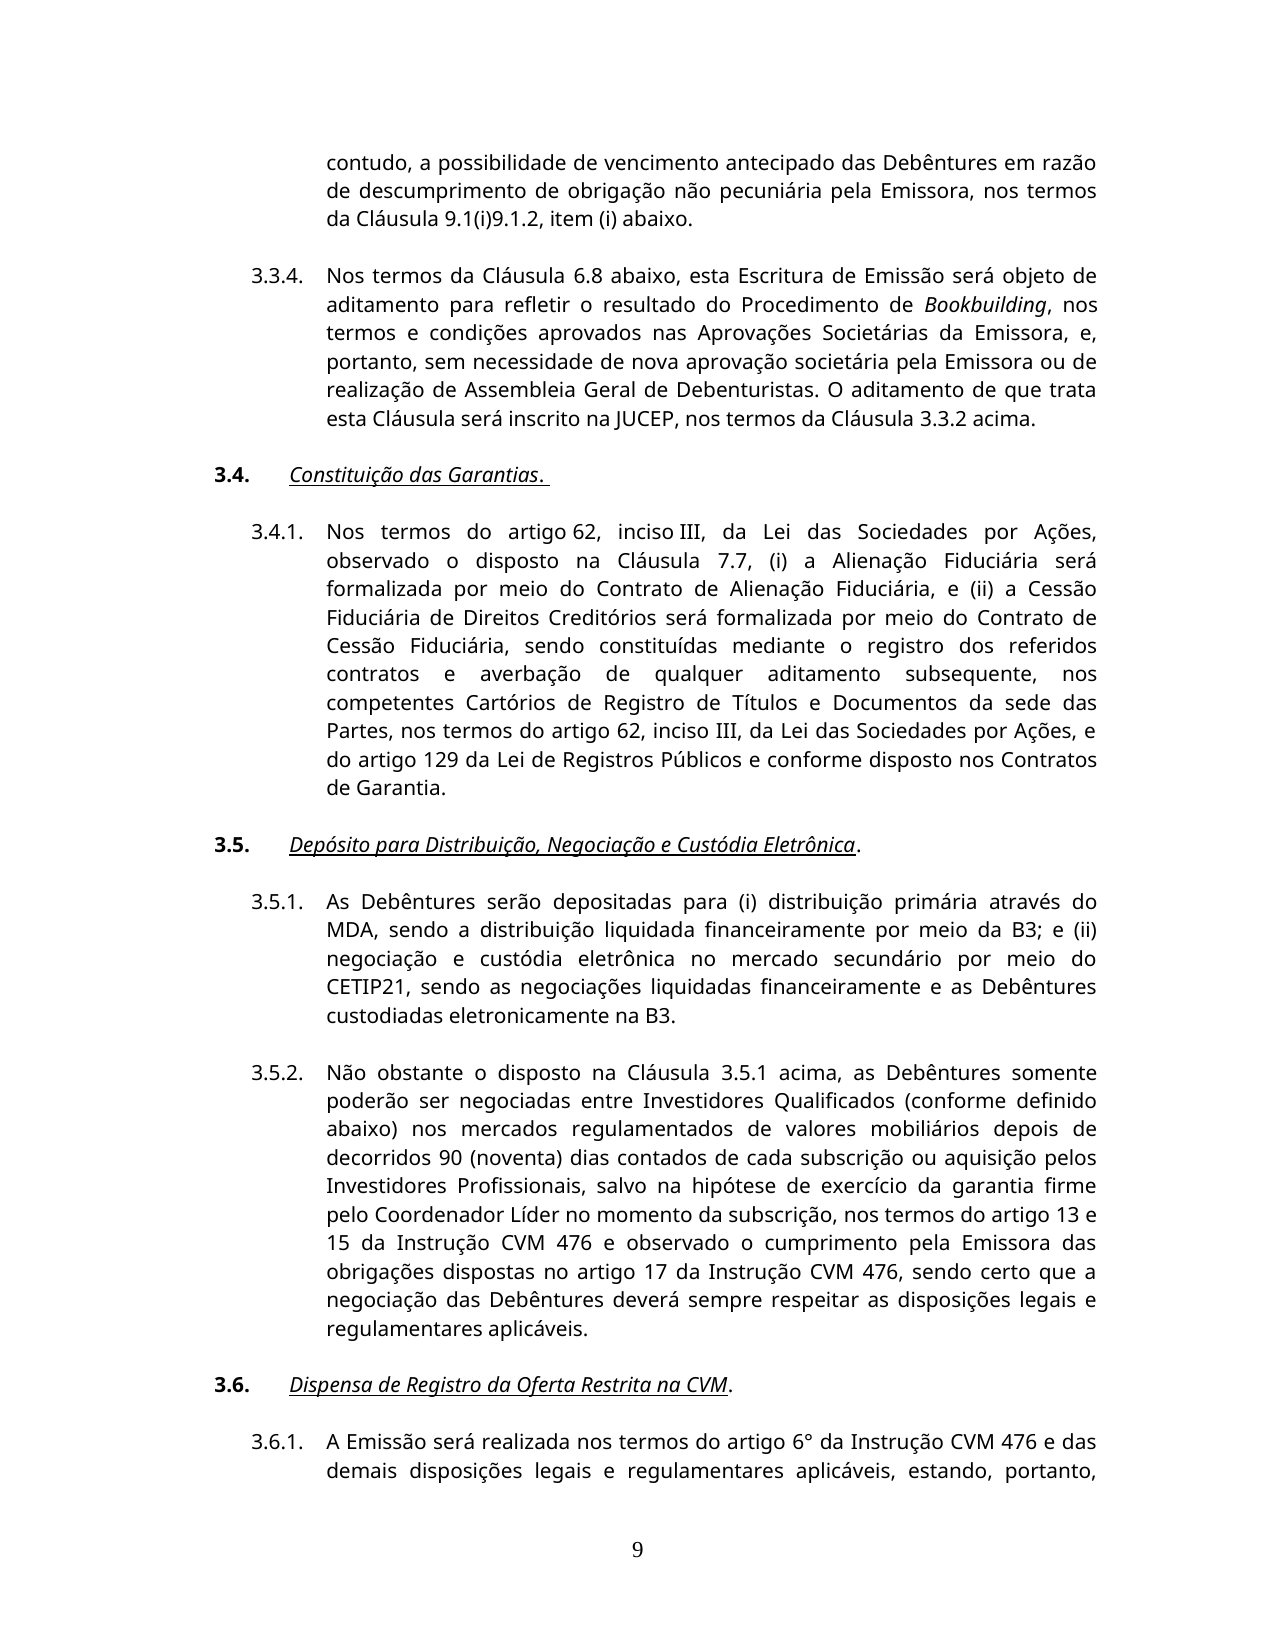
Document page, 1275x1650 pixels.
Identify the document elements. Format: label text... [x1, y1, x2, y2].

list Constituição das Garantias. [214, 461, 1098, 489]
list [251, 1427, 1098, 1484]
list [251, 148, 1098, 233]
list Dispensa de Registro da Oferta Restrita na CVM. [214, 1371, 1098, 1399]
list Nos termos da Cláusula 6.8 abaixo, esta Escritura de Emissão será objeto de aditamento para refletir o resultado do Procedimento de Bookbuilding, nos termos e condições aprovados nas Aprovações Societárias da Emissora, e, portanto, sem necessidade de nova aprovação societária pela Emissora ou de realização de Assembleia Geral de Debenturistas. O aditamento de que trata esta Cláusula será inscrito na JUCEP, nos termos da Cláusula 3.3.2 acima. [251, 261, 1098, 432]
list Não obstante o disposto na Cláusula 3.5.1 acima, as Debêntures somente poderão ser negociadas entre Investidores Qualificados (conforme definido abaixo) nos mercados regulamentados de valores mobiliários depois de decorridos 90 (noventa) dias contados de cada subscrição ou aquisição pelos Investidores Profissionais, salvo na hipótese de exercício da garantia firme pelo Coordenador Líder no momento da subscrição, nos termos do artigo 13 e 15 da Instrução CVM 476 e observado o cumprimento pela Emissora das obrigações dispostas no artigo 17 da Instrução CVM 476, sendo certo que a negociação das Debêntures deverá sempre respeitar as disposições legais e regulamentares aplicáveis. [251, 1058, 1098, 1342]
list Nos termos do artigo 62, inciso III, da Lei das Sociedades por Ações, observado o disposto na Cláusula 7.7, (i) a Alienação Fiduciária será formalizada por meio do Contrato de Alienação Fiduciária, e (ii) a Cessão Fiduciária de Direitos Creditórios será formalizada por meio do Contrato de Cessão Fiduciária, sendo constituídas mediante o registro dos referidos contratos e averbação de qualquer aditamento subsequente, nos competentes Cartórios de Registro de Títulos e Documentos da sede das Partes, nos termos do artigo 62, inciso III, da Lei das Sociedades por Ações, e do artigo 129 da Lei de Registros Públicos e conforme disposto nos Contratos de Garantia. [251, 517, 1098, 802]
list As Debêntures serão depositadas para (i) distribuição primária através do MDA, sendo a distribuição liquidada financeiramente por meio da B3; e (ii) negociação e custódia eletrônica no mercado secundário por meio do CETIP21, sendo as negociações liquidadas financeiramente e as Debêntures custodiadas eletronicamente na B3. [251, 887, 1098, 1029]
list Depósito para Distribuição, Negociação e Custódia Eletrônica. [214, 830, 1098, 859]
